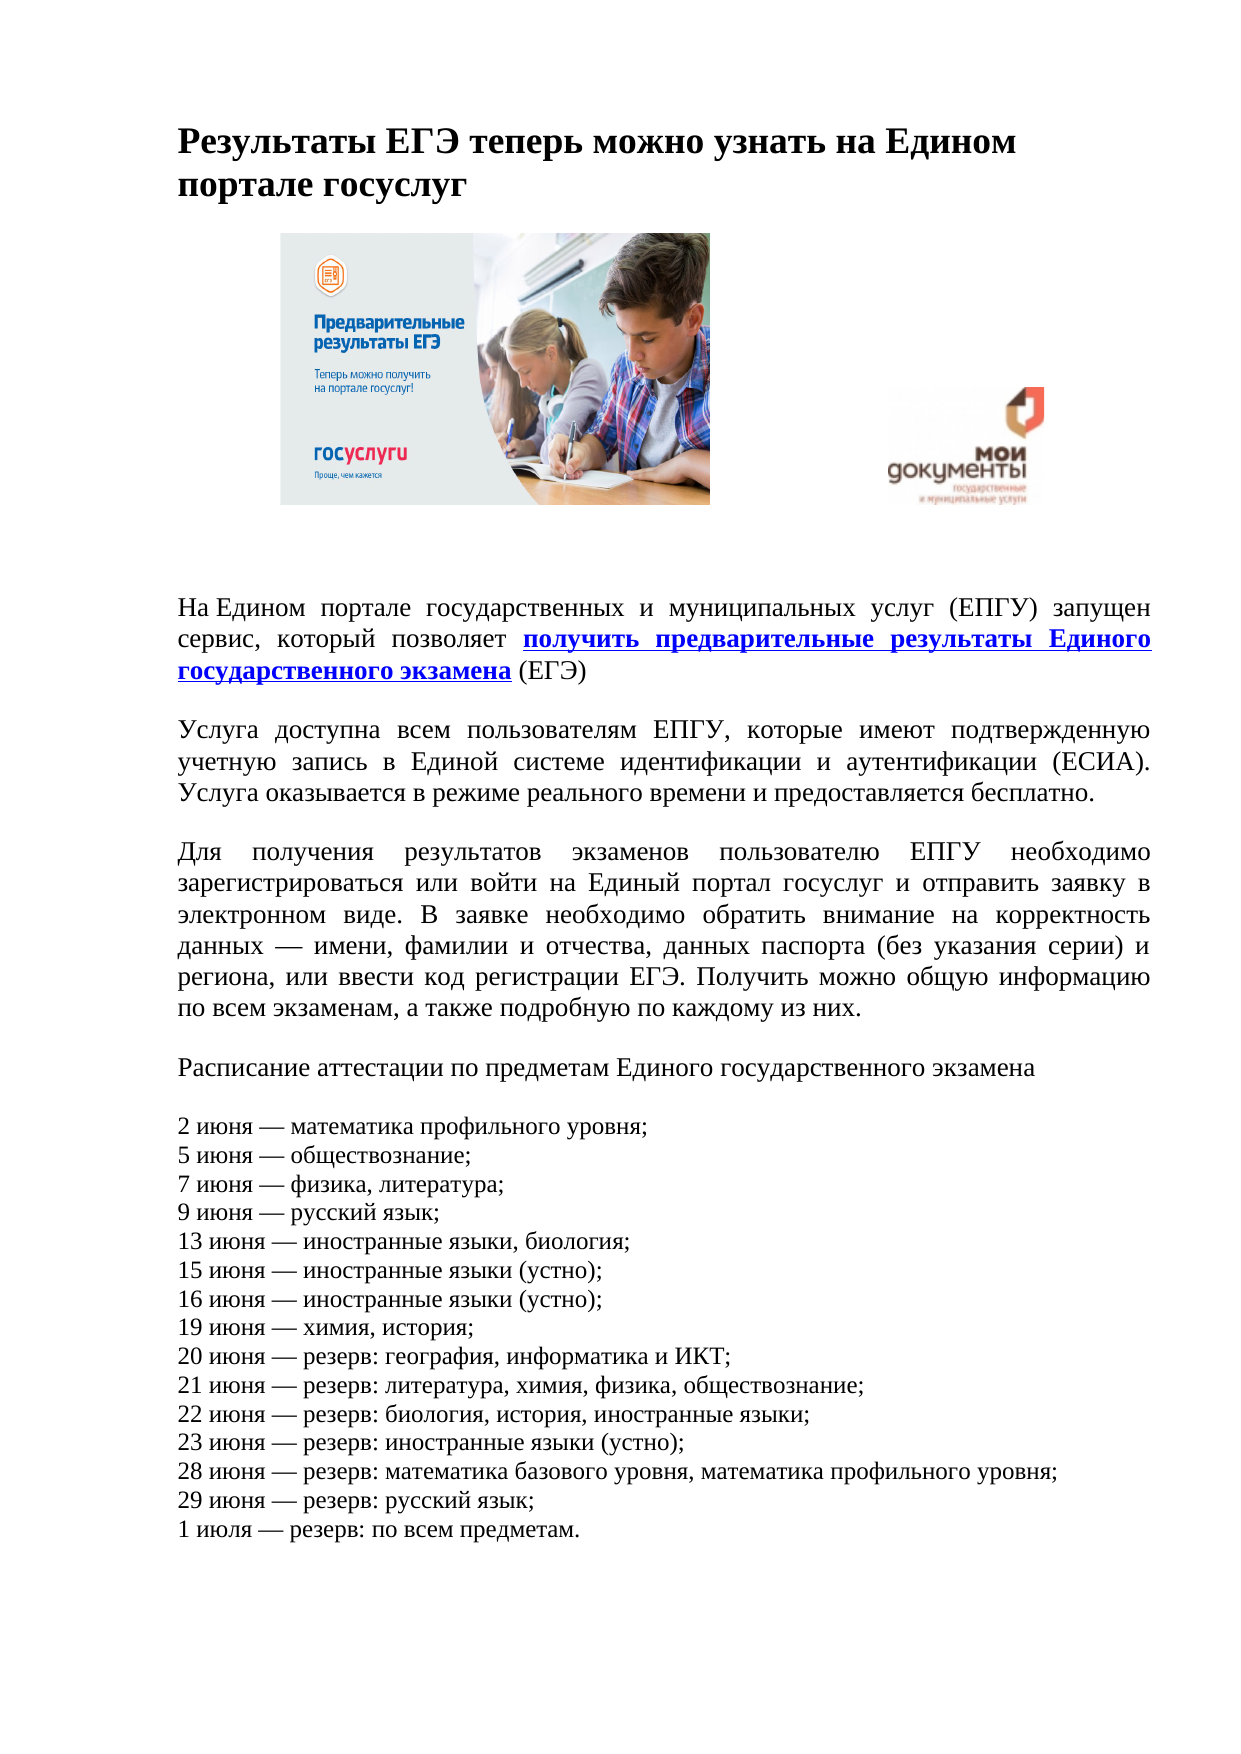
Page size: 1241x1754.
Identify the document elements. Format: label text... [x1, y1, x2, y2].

text Для получения результатов экзаменов пользователю ЕПГУ необходимо зарегистрироваться или войти на Единый портал госуслуг и отправить заявку в электронном виде. В заявке необходимо обратить внимание на корректность данных — имени, фамилии и отчества, данных паспорта (без указания серии) и региона, или ввести код регистрации ЕГЭ. Получить можно общую информацию по всем экзаменам, а также подробную по каждому из них. [177, 835, 1152, 1022]
text 2 июня — математика профильного уровня; 5 июня — обществознание; 7 июня — физика, литература; 9 июня — русский язык; 13 июня — иностранные языки, биология; 15 июня — иностранные языки (устно); 16 июня — иностранные языки (устно); 19 июня — химия, история; 20 июня — резерв: география, информатика и ИКТ; 21 июня — резерв: литература, химия, физика, обществознание; 22 июня — резерв: биология, история, иностранные языки; 23 июня — резерв: иностранные языки (устно); 28 июня — резерв: математика базового уровня, математика профильного уровня; 29 июня — резерв: русский язык; 1 июля — резерв: по всем предметам. [177, 1111, 1152, 1542]
text Расписание аттестации по предметам Единого государственного экзамена [177, 1051, 1152, 1082]
text Услуга доступна всем пользователям ЕПГУ, которые имеют подтвержденную учетную запись в Единой системе идентификации и аутентификации (ЕСИА). Услуга оказывается в режиме реального времени и предоставляется бесплатно. [177, 713, 1152, 807]
picture [280, 233, 710, 505]
text Результаты ЕГЭ теперь можно узнать на Едином портале госуслуг [177, 118, 1152, 204]
text На Едином портале государственных и муниципальных услуг (ЕПГУ) запущен сервис, который позволяет получить предварительные результаты Единого государственного экзамена (ЕГЭ) [177, 591, 1152, 685]
picture [888, 387, 1045, 505]
